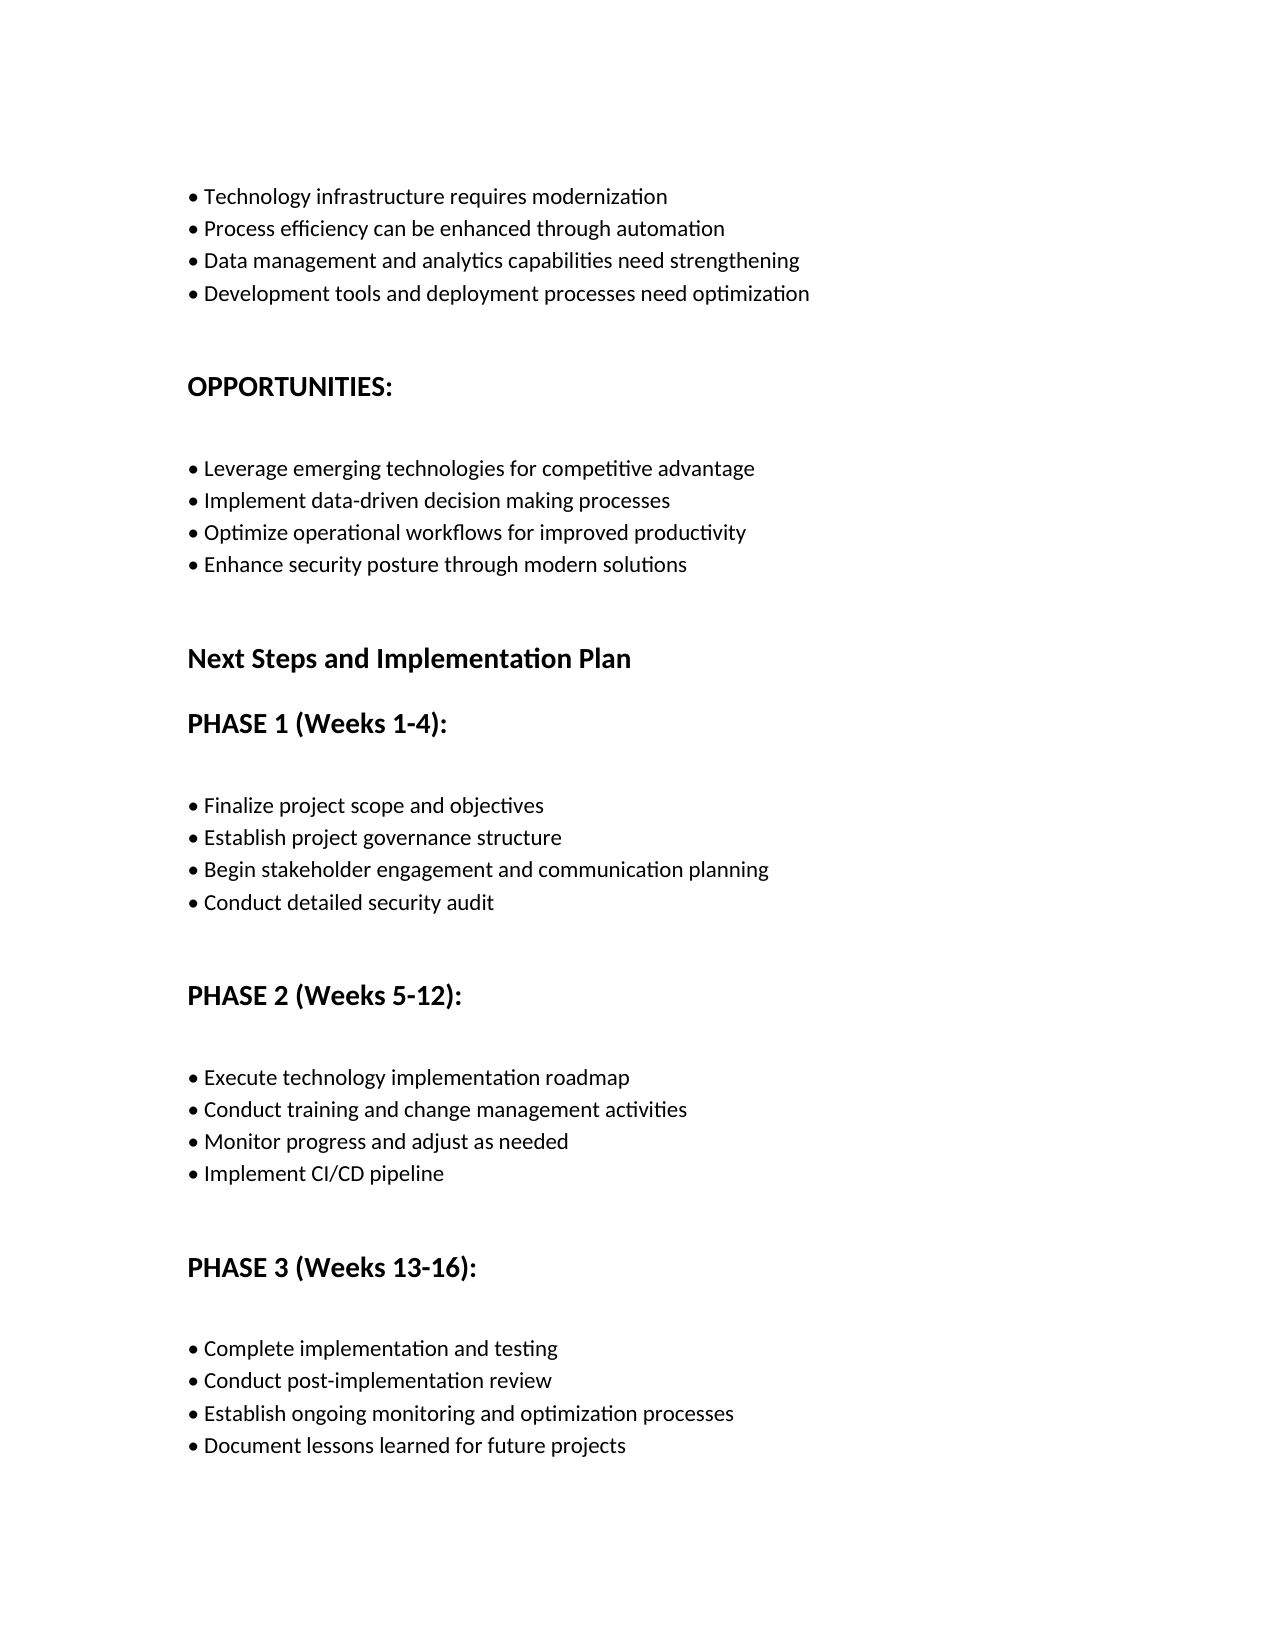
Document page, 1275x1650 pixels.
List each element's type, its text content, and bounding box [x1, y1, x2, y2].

text • Execute technology implementation roadmap • Conduct training and change management activities • Monitor progress and adjust as needed • Implement CI/CD pipeline [187, 1031, 1087, 1219]
subtitle OPPORTUNITIES: [187, 368, 1087, 404]
subtitle PHASE 2 (Weeks 5-12): [187, 977, 1087, 1013]
text • Finalize project scope and objectives • Establish project governance structure • Begin stakeholder engagement and communication planning • Conduct detailed security audit [187, 759, 1087, 948]
text • Leverage emerging technologies for competitive advantage • Implement data-driven decision making processes • Optimize operational workflows for improved productivity • Enhance security posture through modern solutions [187, 422, 1087, 611]
text • Technology infrastructure requires modernization • Process efficiency can be enhanced through automation • Data management and analytics capabilities need strengthening • Development tools and deployment processes need optimization [187, 150, 1087, 339]
text • Complete implementation and testing • Conduct post-implementation review • Establish ongoing monitoring and optimization processes • Document lessons learned for future projects [187, 1302, 1087, 1491]
subtitle Next Steps and Implementation Plan [187, 640, 1087, 675]
subtitle PHASE 1 (Weeks 1-4): [187, 706, 1087, 741]
subtitle PHASE 3 (Weeks 13-16): [187, 1249, 1087, 1284]
